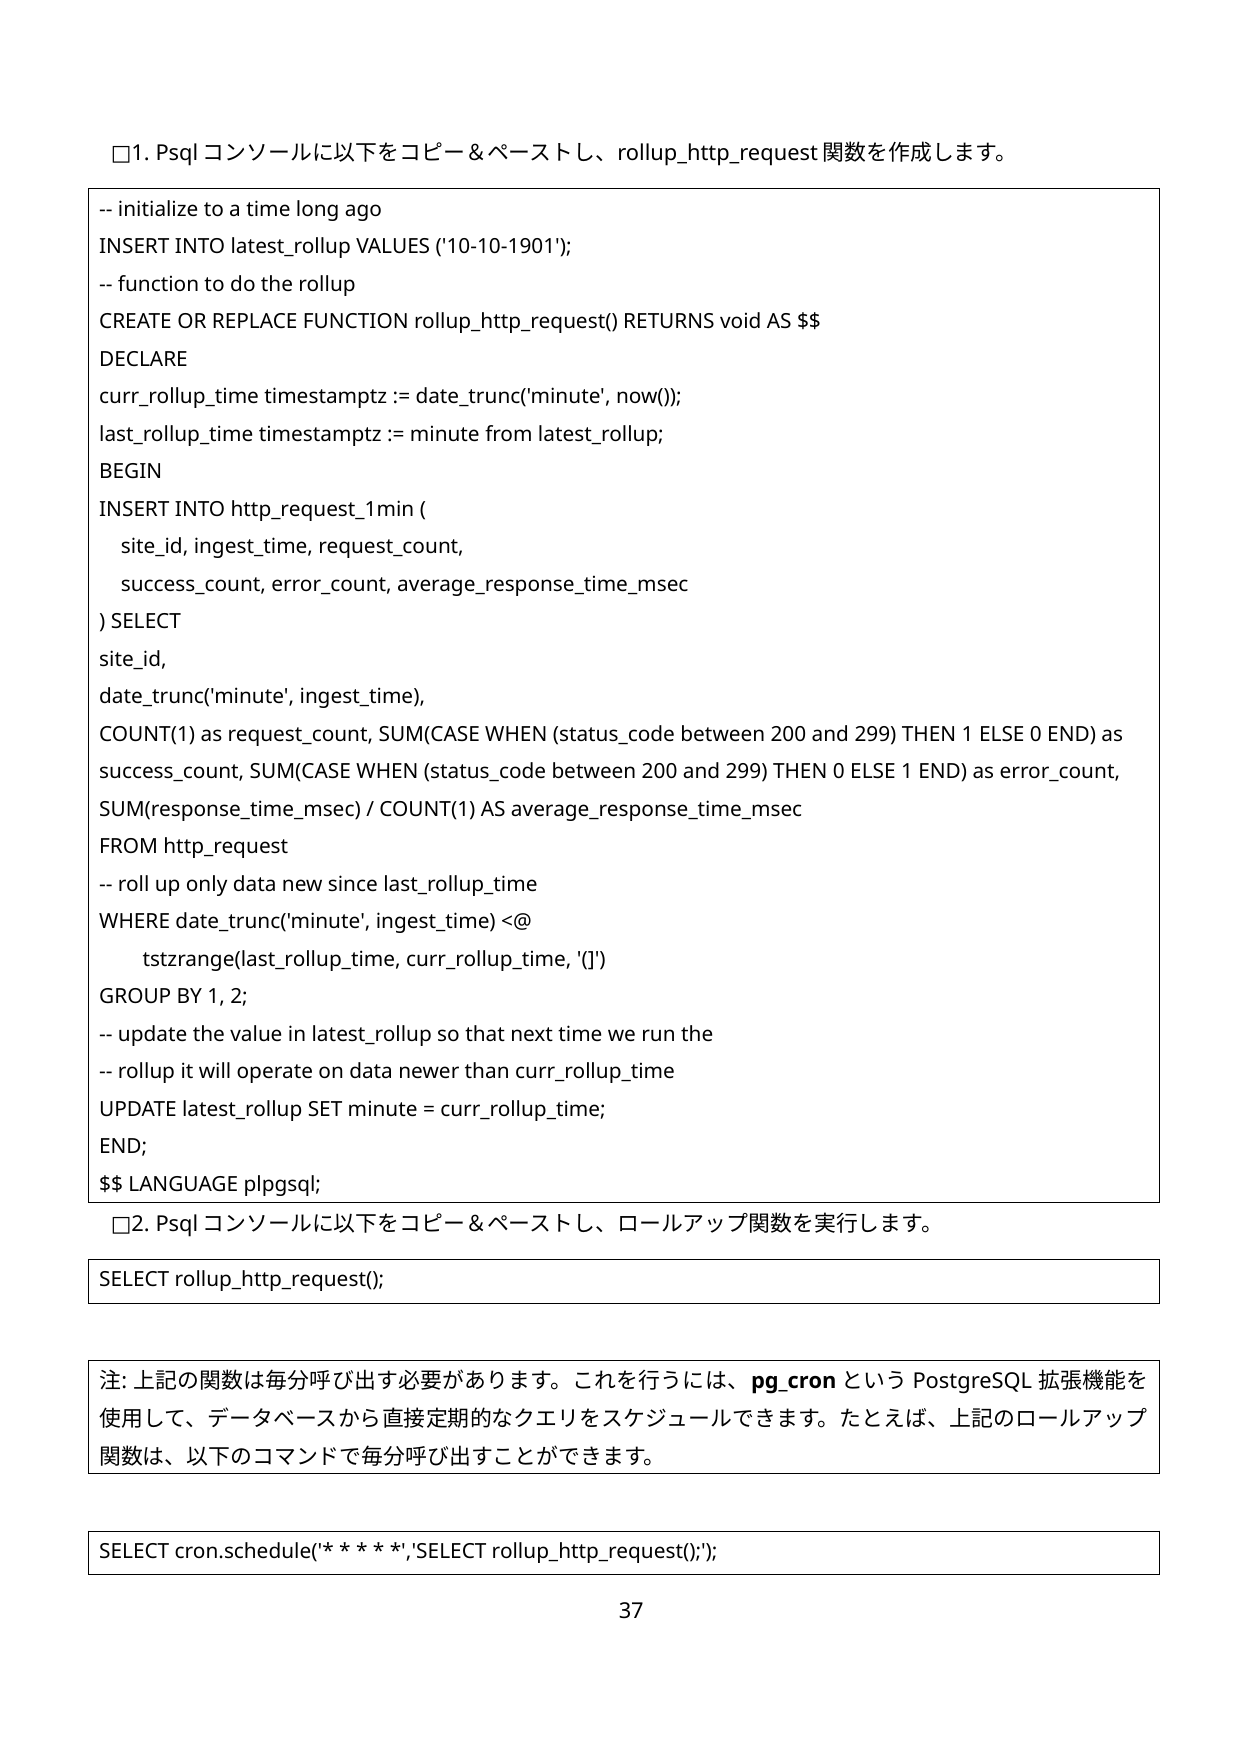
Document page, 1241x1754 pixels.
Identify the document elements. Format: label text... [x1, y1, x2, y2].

text □2. Psqlコンソールに以下をコピー＆ペーストし、ロールアップ関数を実行します。 [89, 1203, 1152, 1240]
table_header 注: 上記の関数は毎分呼び出す必要があります。これを行うには、pg_cronという PostgreSQL 拡張機能を使用して、データベースから直接定期的なクエリをスケジュールできます。たとえば、上記のロールアップ関数は、以下のコマンドで毎分呼び出すことができます。 [89, 1361, 1159, 1473]
table_header SELECT cron.schedule('* * * * *','SELECT rollup_http_request();'); [89, 1532, 1159, 1574]
table_header -- initialize to a time long ago INSERT INTO latest_rollup VALUES ('10-10-1901'); -- function to do the rollup CREATE OR REPLACE FUNCTION rollup_http_request() RETURNS void AS $$ DECLARE curr_rollup_time timestamptz := date_trunc('minute', now()); last_rollup_time timestamptz := minute from latest_rollup; BEGIN INSERT INTO http_request_1min ( site_id, ingest_time, request_count, success_count, error_count, average_response_time_msec ) SELECT site_id, date_trunc('minute', ingest_time), COUNT(1) as request_count, SUM(CASE WHEN (status_code between 200 and 299) THEN 1 ELSE 0 END) as success_count, SUM(CASE WHEN (status_code between 200 and 299) THEN 0 ELSE 1 END) as error_count, SUM(response_time_msec) / COUNT(1) AS average_response_time_msec FROM http_request -- roll up only data new since last_rollup_time WHERE date_trunc('minute', ingest_time) <@ tstzrange(last_rollup_time, curr_rollup_time, '(]') GROUP BY 1, 2; -- update the value in latest_rollup so that next time we run the -- rollup it will operate on data newer than curr_rollup_time UPDATE latest_rollup SET minute = curr_rollup_time; END; $$ LANGUAGE plpgsql; [89, 189, 1159, 1202]
table_header SELECT rollup_http_request(); [89, 1260, 1159, 1302]
text □1. Psqlコンソールに以下をコピー＆ペーストし、rollup_http_request関数を作成します。 [89, 132, 1152, 169]
